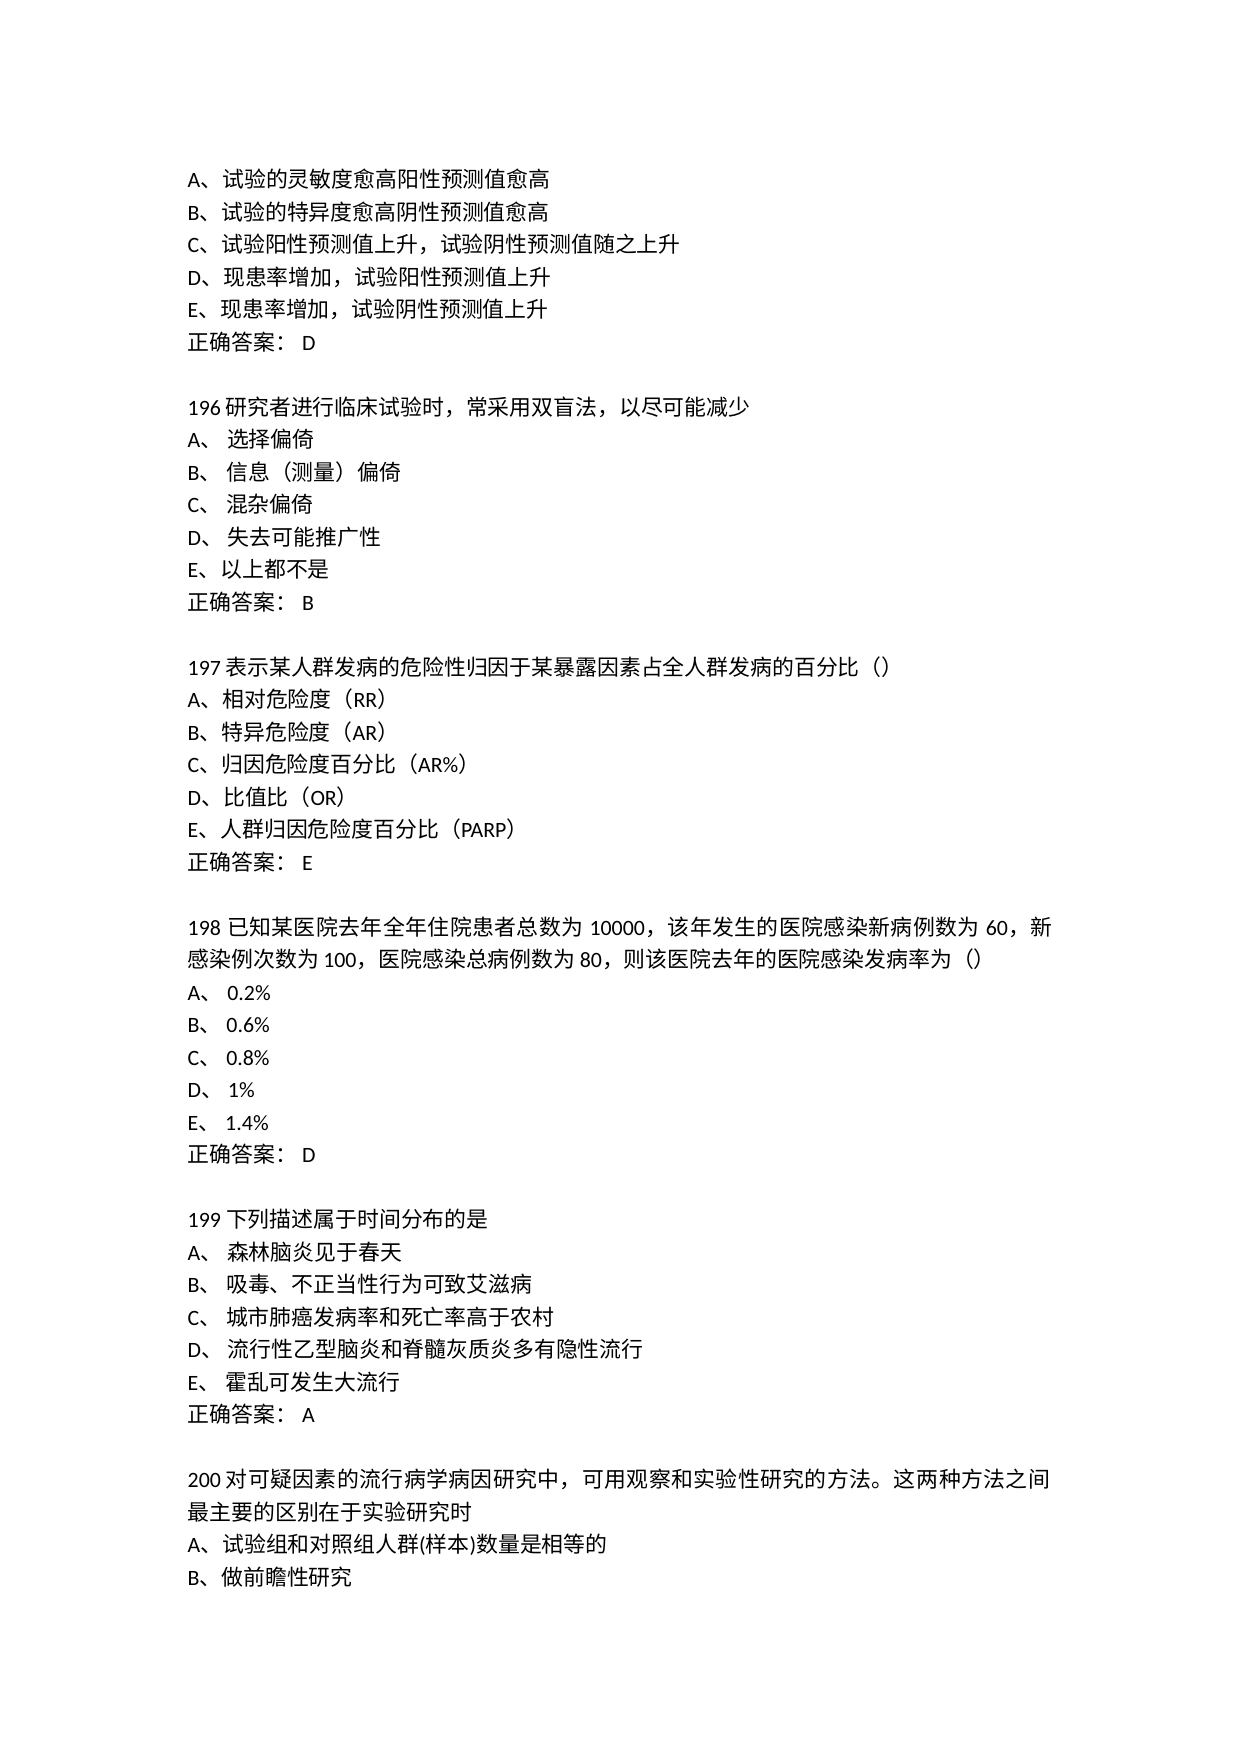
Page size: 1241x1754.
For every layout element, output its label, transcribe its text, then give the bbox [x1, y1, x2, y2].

text D、比值比（OR） [187, 779, 1053, 812]
text A、相对危险度（RR） [187, 682, 1053, 714]
text 正确答案： E [187, 844, 1053, 877]
text D、 失去可能推广性 [187, 519, 1053, 552]
text 197表示某人群发病的危险性归因于某暴露因素占全人群发病的百分比（） [187, 649, 1053, 682]
text A、试验组和对照组人群(样本)数量是相等的 [187, 1527, 1053, 1559]
text C、试验阳性预测值上升，试验阴性预测值随之上升 [187, 227, 1053, 259]
text B、特异危险度（AR） [187, 714, 1053, 747]
text A、 0.2% [187, 974, 1053, 1007]
text E、人群归因危险度百分比（PARP） [187, 812, 1053, 844]
text 200对可疑因素的流行病学病因研究中，可用观察和实验性研究的方法。这两种方法之间最主要的区别在于实验研究时 [187, 1462, 1053, 1527]
text C、归因危险度百分比（AR%） [187, 747, 1053, 779]
text E、 1.4% [187, 1104, 1053, 1137]
text B、做前瞻性研究 [187, 1559, 1053, 1592]
text B、试验的特异度愈高阴性预测值愈高 [187, 194, 1053, 227]
text E、以上都不是 [187, 552, 1053, 584]
text C、 城市肺癌发病率和死亡率高于农村 [187, 1299, 1053, 1332]
text 198 已知某医院去年全年住院患者总数为10000，该年发生的医院感染新病例数为60，新感染例次数为100，医院感染总病例数为80，则该医院去年的医院感染发病率为（） [187, 909, 1053, 974]
text 正确答案： B [187, 584, 1053, 617]
text B、 0.6% [187, 1007, 1053, 1039]
text E、现患率增加，试验阴性预测值上升 [187, 292, 1053, 324]
text D、 1% [187, 1072, 1053, 1104]
text A、 选择偏倚 [187, 422, 1053, 454]
text B、 信息（测量）偏倚 [187, 454, 1053, 487]
text B、 吸毒、不正当性行为可致艾滋病 [187, 1267, 1053, 1299]
text 196研究者进行临床试验时，常采用双盲法，以尽可能减少 [187, 389, 1053, 422]
text E、 霍乱可发生大流行 [187, 1364, 1053, 1397]
text 正确答案： A [187, 1397, 1053, 1429]
text 199 下列描述属于时间分布的是 [187, 1202, 1053, 1234]
text C、 混杂偏倚 [187, 487, 1053, 519]
text 正确答案： D [187, 324, 1053, 357]
text A、试验的灵敏度愈高阳性预测值愈高 [187, 162, 1053, 194]
text D、现患率增加，试验阳性预测值上升 [187, 259, 1053, 292]
text 正确答案： D [187, 1137, 1053, 1169]
text A、 森林脑炎见于春天 [187, 1234, 1053, 1267]
text C、 0.8% [187, 1039, 1053, 1072]
text D、 流行性乙型脑炎和脊髓灰质炎多有隐性流行 [187, 1332, 1053, 1364]
